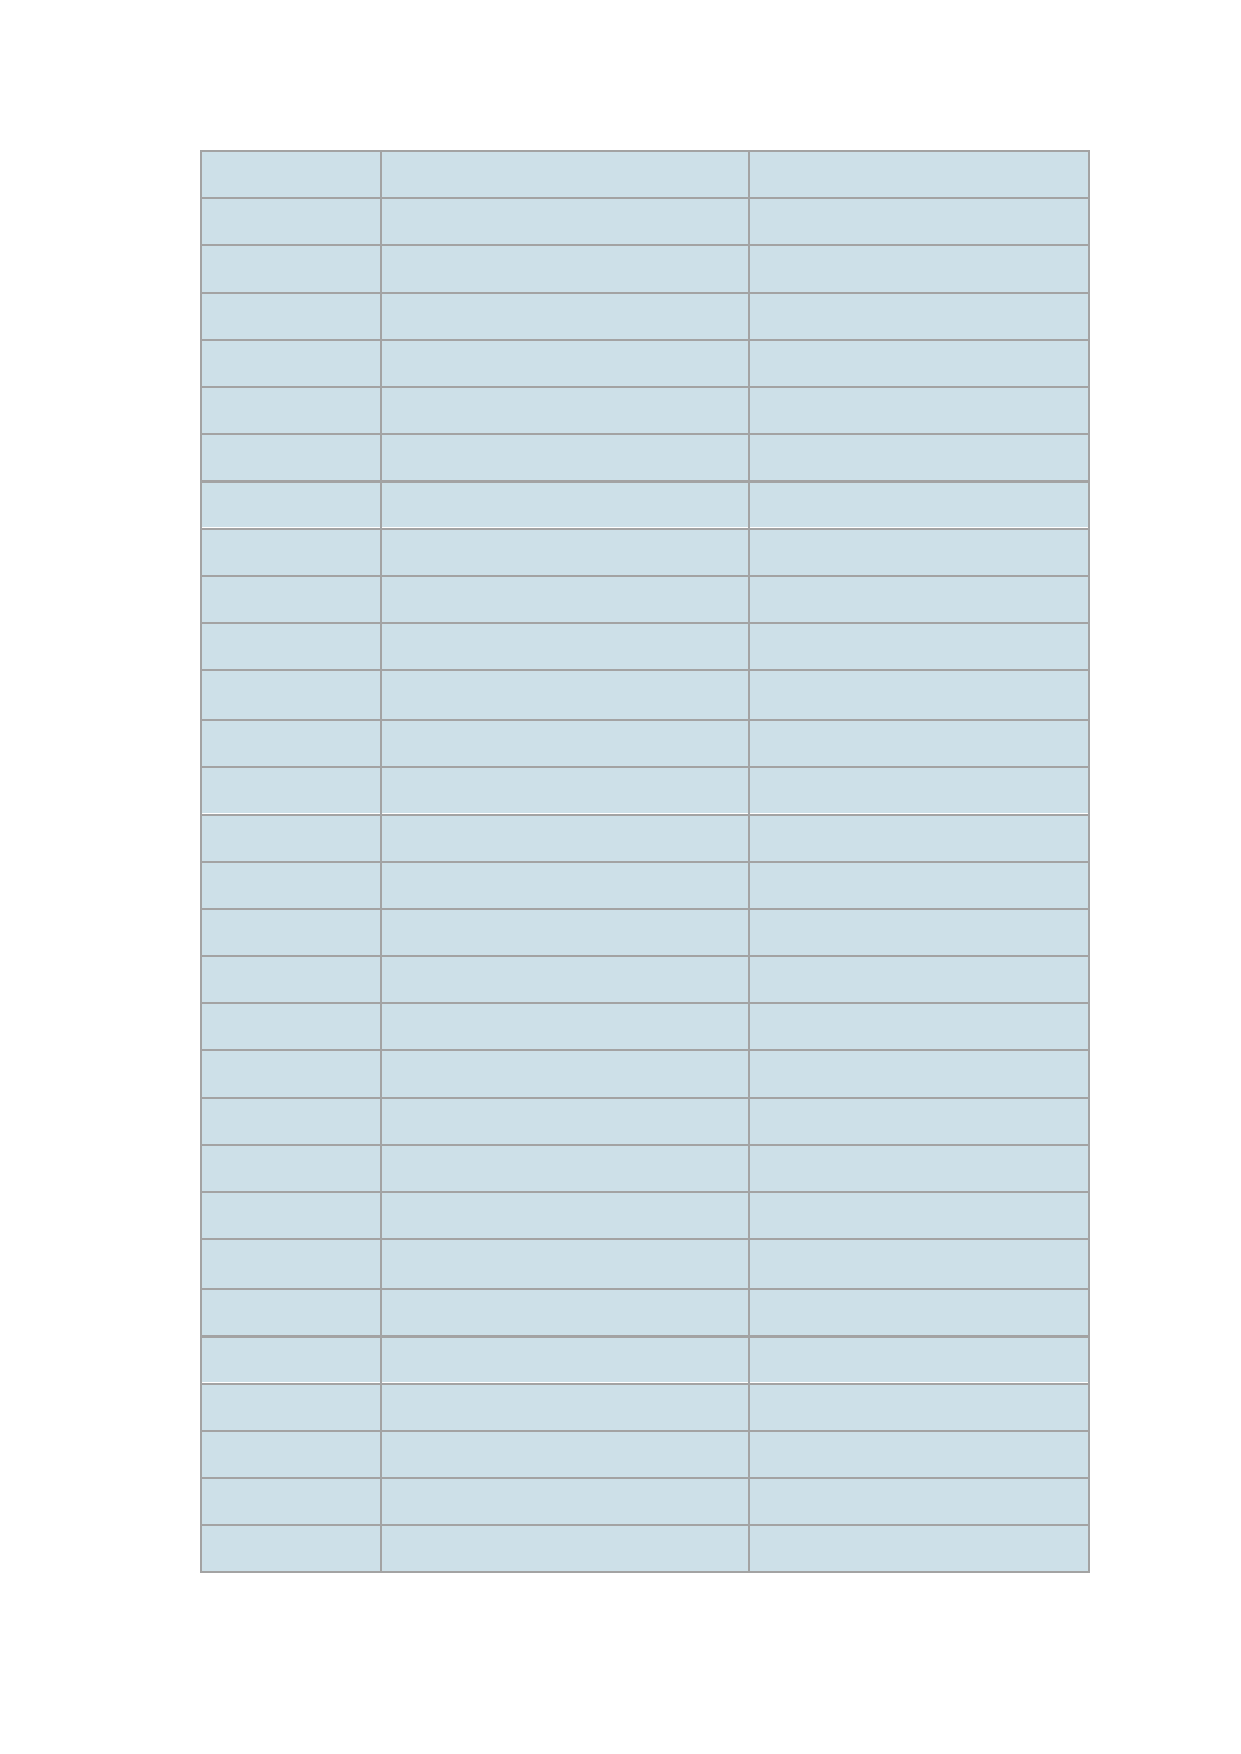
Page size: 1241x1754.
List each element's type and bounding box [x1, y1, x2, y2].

table_cell [750, 1526, 1088, 1571]
table_cell [202, 957, 380, 1002]
table_cell [750, 957, 1088, 1002]
table_cell [382, 341, 748, 386]
table_cell [750, 1004, 1088, 1049]
table_cell [750, 671, 1088, 719]
table_cell [202, 1146, 380, 1191]
table_cell [382, 1004, 748, 1049]
table_cell [382, 957, 748, 1002]
table_cell [382, 1385, 748, 1430]
table_cell [202, 816, 380, 861]
table_cell [202, 1193, 380, 1238]
table_cell [202, 863, 380, 908]
table_cell [202, 1099, 380, 1144]
table_cell [750, 768, 1088, 813]
table_cell [750, 1099, 1088, 1144]
table_cell [202, 671, 380, 719]
table_cell [382, 1526, 748, 1571]
table_cell [750, 246, 1088, 292]
table_cell [382, 721, 748, 766]
table_cell [202, 294, 380, 339]
table_cell [750, 388, 1088, 433]
table_cell [202, 1526, 380, 1571]
table_cell [382, 1099, 748, 1144]
table_cell [750, 341, 1088, 386]
table_cell [750, 294, 1088, 339]
table_cell [382, 530, 748, 575]
table_cell [202, 199, 380, 244]
table_cell [382, 294, 748, 339]
table_cell [382, 1051, 748, 1097]
table_cell [382, 577, 748, 622]
table_cell [382, 1193, 748, 1238]
table_cell [750, 435, 1088, 480]
table_cell [750, 1290, 1088, 1335]
table_cell [382, 152, 748, 197]
table_cell [750, 1385, 1088, 1430]
table_cell [750, 1193, 1088, 1238]
table_cell [382, 1146, 748, 1191]
table_cell [202, 1051, 380, 1097]
table_cell [382, 1479, 748, 1524]
table_cell [750, 1479, 1088, 1524]
table_cell [750, 624, 1088, 669]
table_cell [202, 1290, 380, 1335]
table_cell [202, 1385, 380, 1430]
table_cell [202, 721, 380, 766]
table_cell [750, 863, 1088, 908]
table_cell [382, 910, 748, 955]
table_cell [202, 1338, 380, 1382]
table_cell [750, 1146, 1088, 1191]
table_cell [202, 624, 380, 669]
table_cell [750, 816, 1088, 861]
table_cell [202, 341, 380, 386]
table_cell [202, 1004, 380, 1049]
table_cell [750, 483, 1088, 527]
table_cell [202, 910, 380, 955]
table_cell [382, 768, 748, 813]
table_cell [202, 483, 380, 527]
table_cell [202, 1479, 380, 1524]
table_cell [382, 1240, 748, 1288]
table_cell [202, 246, 380, 292]
table_cell [750, 1051, 1088, 1097]
table_cell [202, 1432, 380, 1477]
table_cell [202, 1240, 380, 1288]
table_cell [202, 435, 380, 480]
table_cell [382, 671, 748, 719]
table_cell [382, 863, 748, 908]
table_cell [382, 1290, 748, 1335]
table_cell [382, 624, 748, 669]
table_cell [202, 768, 380, 813]
table_cell [382, 199, 748, 244]
table_cell [382, 1432, 748, 1477]
table_cell [750, 721, 1088, 766]
table_cell [202, 152, 380, 197]
table_cell [750, 152, 1088, 197]
table_cell [750, 1338, 1088, 1382]
table_cell [750, 1240, 1088, 1288]
table_cell [202, 577, 380, 622]
table_cell [750, 1432, 1088, 1477]
table_cell [382, 435, 748, 480]
table_cell [750, 577, 1088, 622]
table_cell [202, 530, 380, 575]
table_cell [382, 483, 748, 527]
table_cell [382, 1338, 748, 1382]
table_cell [382, 816, 748, 861]
table_cell [382, 388, 748, 433]
table_cell [382, 246, 748, 292]
table_cell [750, 910, 1088, 955]
table_cell [750, 530, 1088, 575]
table_cell [202, 388, 380, 433]
table_cell [750, 199, 1088, 244]
